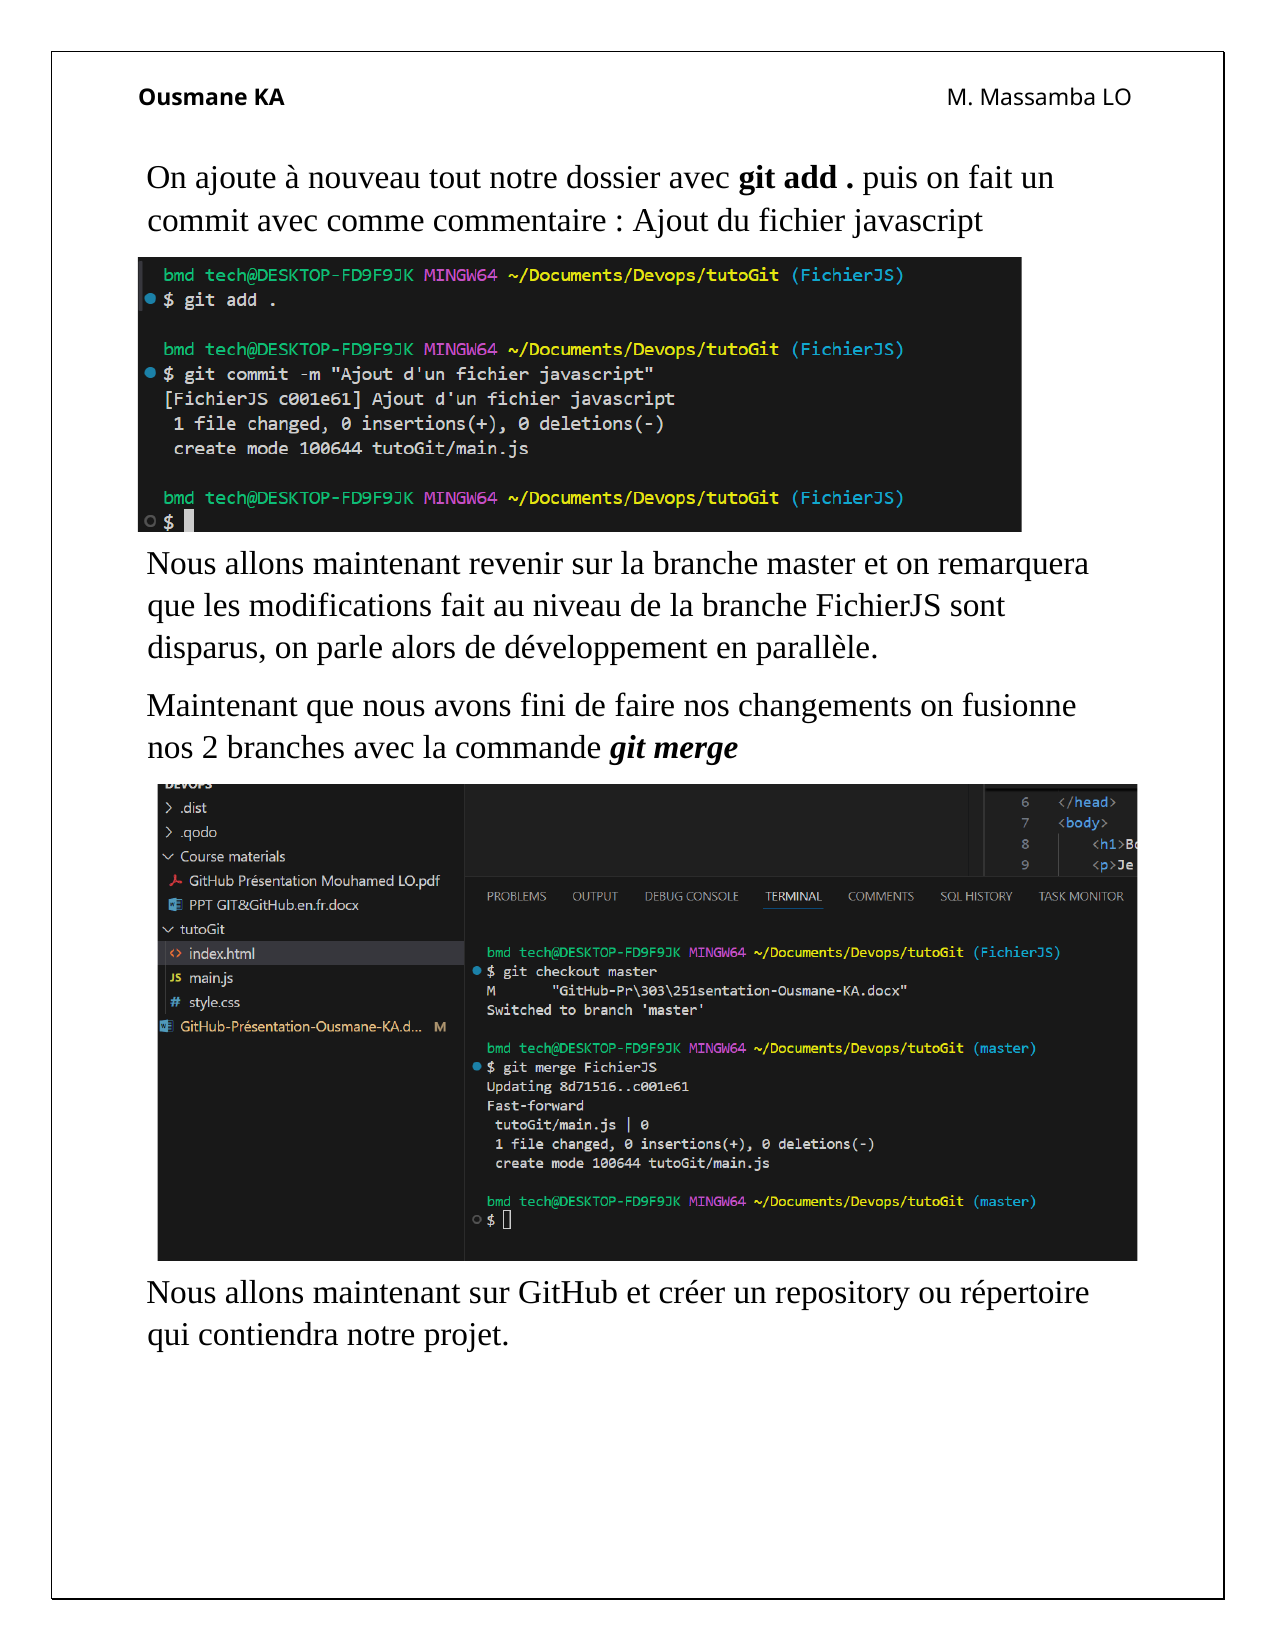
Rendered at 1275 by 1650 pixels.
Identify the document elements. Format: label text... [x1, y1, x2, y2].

picture [137, 257, 1022, 532]
text Nous allons maintenant revenir sur la branche master et on remarquera que les modifications fait au niveau de la branche FichierJS sont disparus, on parle alors de développement en parallèle. [146, 543, 1131, 666]
text Nous allons maintenant sur GitHub et créer un repository ou répertoire qui contiendra notre projet. [146, 1272, 1131, 1353]
text On ajoute à nouveau tout notre dossier avec git add . puis on fait un commit avec comme commentaire : Ajout du fichier javascript [146, 158, 1131, 238]
text Maintenant que nous avons fini de faire nos changements on fusionne nos 2 branches avec la commande git merge [146, 685, 1131, 765]
picture [157, 784, 1138, 1261]
